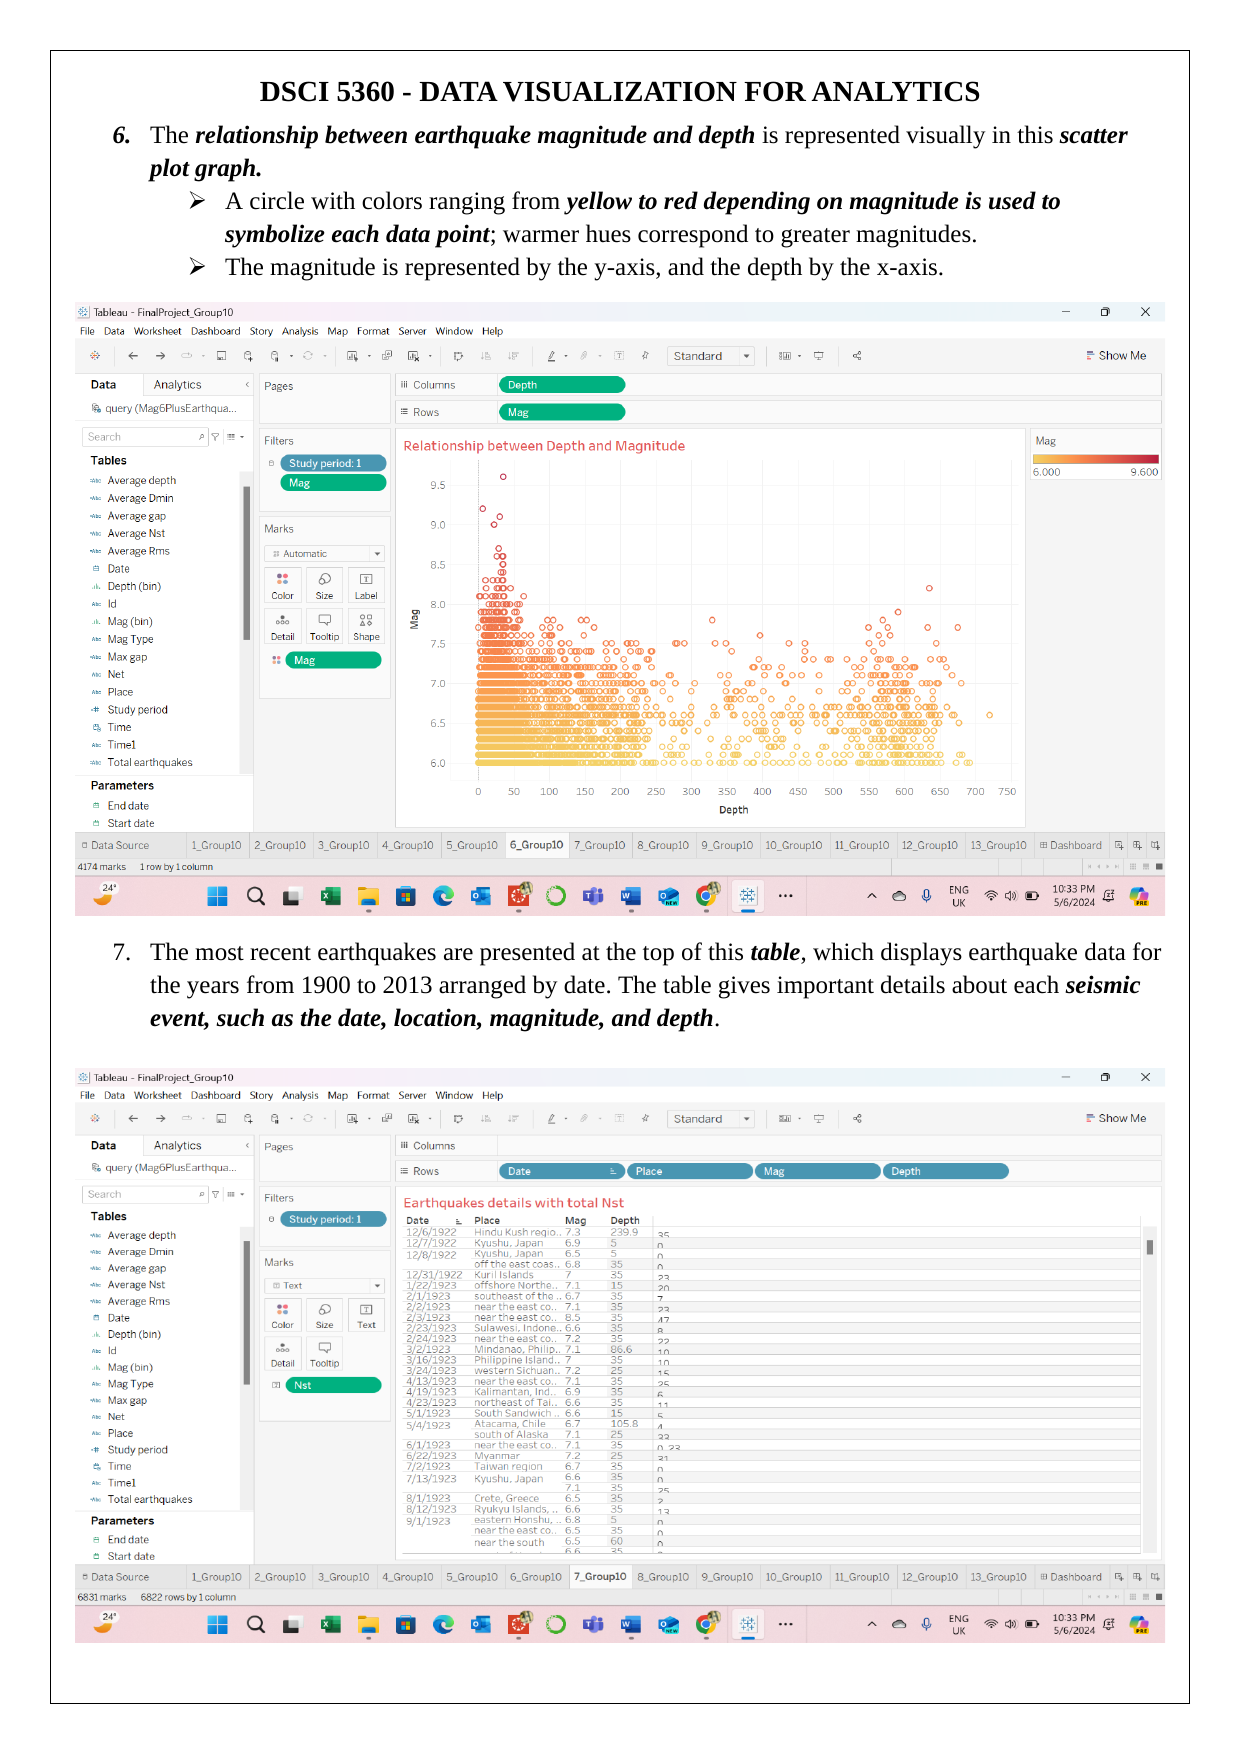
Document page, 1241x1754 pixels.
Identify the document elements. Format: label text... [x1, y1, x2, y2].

picture [75, 1068, 1166, 1643]
list A circle with colors ranging from yellow to red depending on magnitude is used to symbolize each data point; warmer hues correspond to greater magnitudes. [187, 186, 1165, 248]
picture [75, 302, 1166, 916]
list The magnitude is represented by the y-axis, and the depth by the x-axis. [187, 252, 1165, 281]
list The most recent earthquakes are presented at the top of this table, which displays earthquake data for the years from 1900 to 2013 arranged by date. The table gives important details about each seismic event, such as the date, location, magnitude, and depth. [112, 937, 1165, 1032]
list The relationship between earthquake magnitude and depth is represented visually in this scatter plot graph. [112, 120, 1165, 182]
